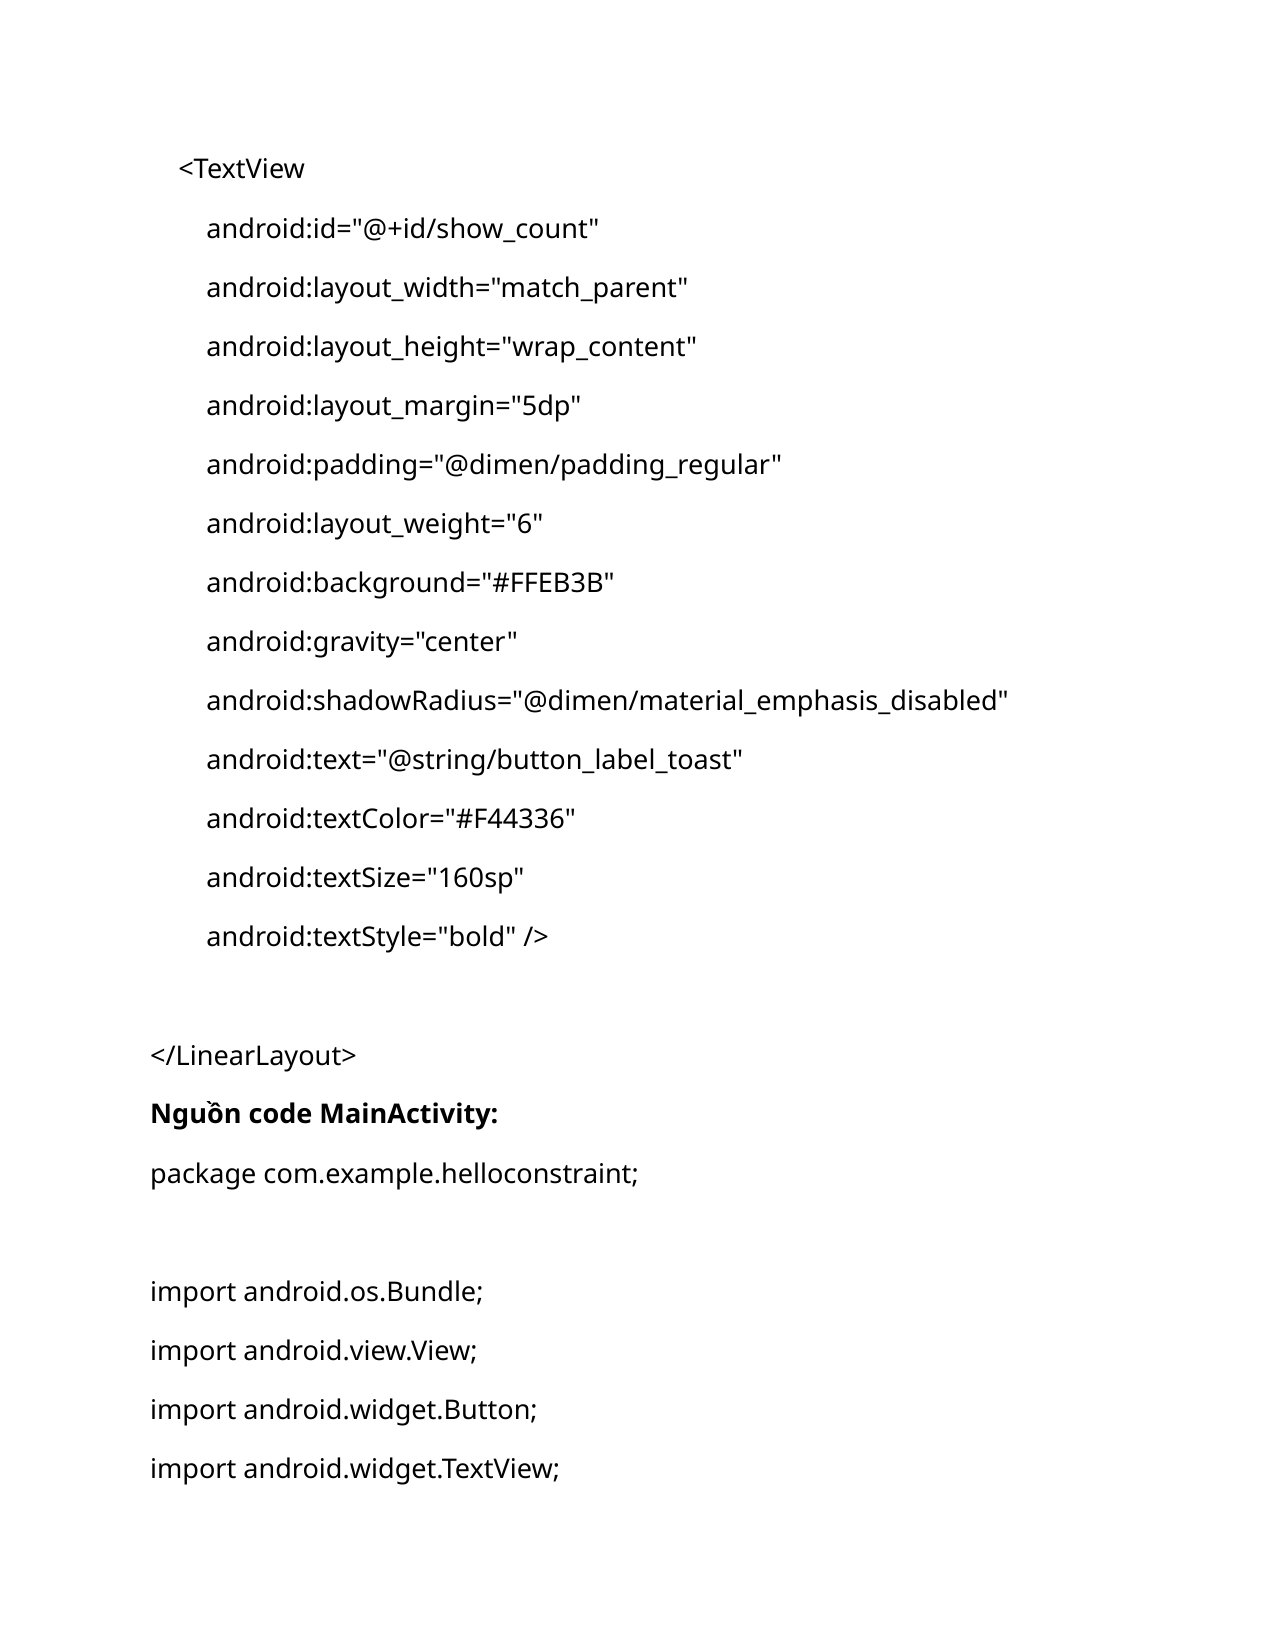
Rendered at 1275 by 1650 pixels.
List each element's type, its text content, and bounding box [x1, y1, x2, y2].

text android:id="@+id/show_count" [150, 209, 1125, 246]
text import android.os.Bundle; [150, 1272, 1125, 1309]
text android:text="@string/button_label_toast" [150, 741, 1125, 777]
text android:background="#FFEB3B" [150, 563, 1125, 600]
text android:layout_width="match_parent" [150, 268, 1125, 305]
text android:layout_weight="6" [150, 504, 1125, 541]
text import android.widget.TextView; [150, 1449, 1125, 1486]
text package com.example.helloconstraint; [150, 1154, 1125, 1191]
text import android.view.View; [150, 1331, 1125, 1368]
text import android.widget.Button; [150, 1390, 1125, 1427]
text android:layout_margin="5dp" [150, 386, 1125, 423]
text android:textSize="160sp" [150, 859, 1125, 896]
text <TextView [150, 150, 1125, 187]
text android:gravity="center" [150, 622, 1125, 659]
text android:textStyle="bold" /> [150, 918, 1125, 955]
text android:textColor="#F44336" [150, 800, 1125, 837]
text android:padding="@dimen/padding_regular" [150, 445, 1125, 482]
text Nguồn code MainActivity: [150, 1095, 1125, 1132]
text </LinearLayout> [150, 1036, 1125, 1073]
text android:layout_height="wrap_content" [150, 327, 1125, 364]
text android:shadowRadius="@dimen/material_emphasis_disabled" [150, 682, 1125, 718]
